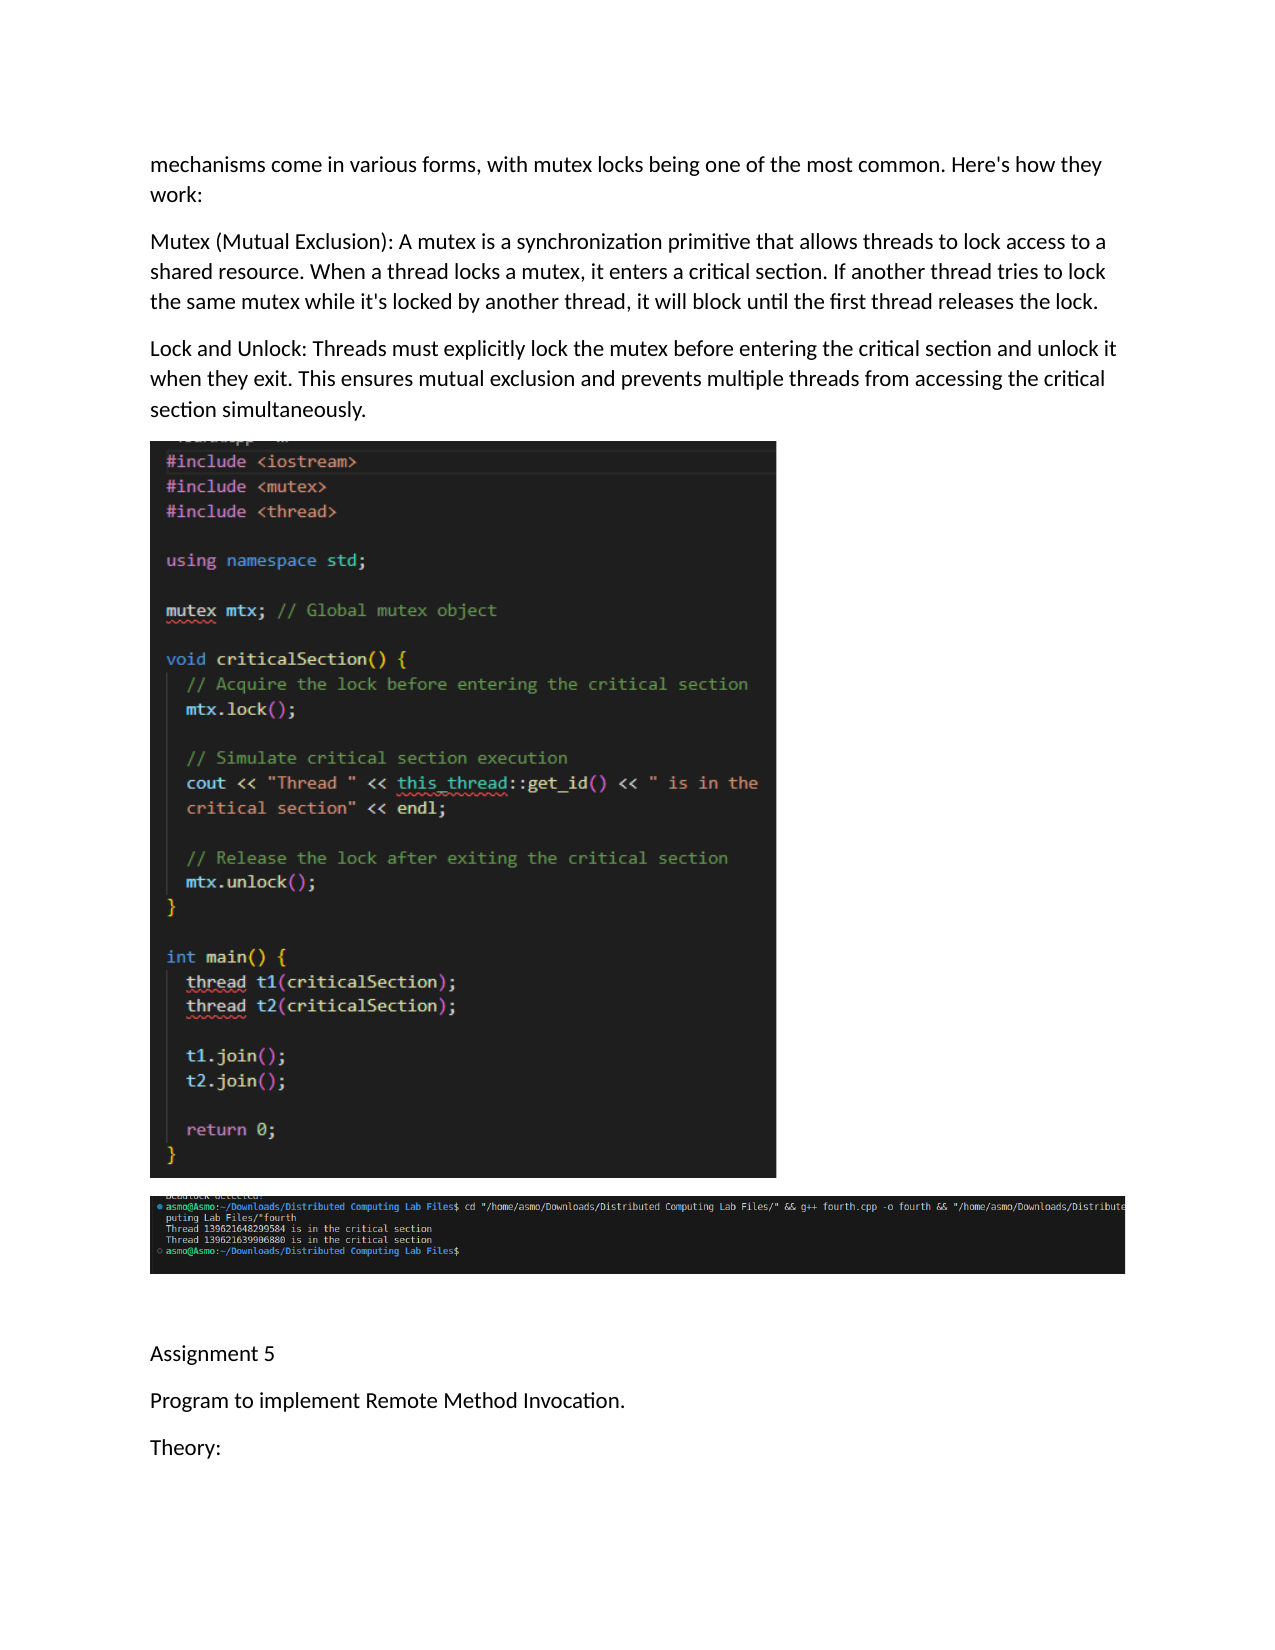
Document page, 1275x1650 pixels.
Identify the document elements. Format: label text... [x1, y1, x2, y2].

picture [150, 1196, 1125, 1274]
text Mutex (Mutual Exclusion): A mutex is a synchronization primitive that allows threads to lock access to a shared resource. When a thread locks a mutex, it enters a critical section. If another thread tries to lock the same mutex while it's locked by another thread, it will block until the first thread releases the lock. [150, 227, 1125, 316]
text Theory: [150, 1433, 1125, 1461]
text Lock and Unlock: Threads must explicitly lock the mutex before entering the critical section and unlock it when they exit. This ensures mutual exclusion and prevents multiple threads from accessing the critical section simultaneously. [150, 334, 1125, 423]
text Program to implement Remote Method Invocation. [150, 1386, 1125, 1414]
text Assignment 5 [150, 1339, 1125, 1367]
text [150, 150, 1125, 208]
picture [150, 441, 777, 1178]
